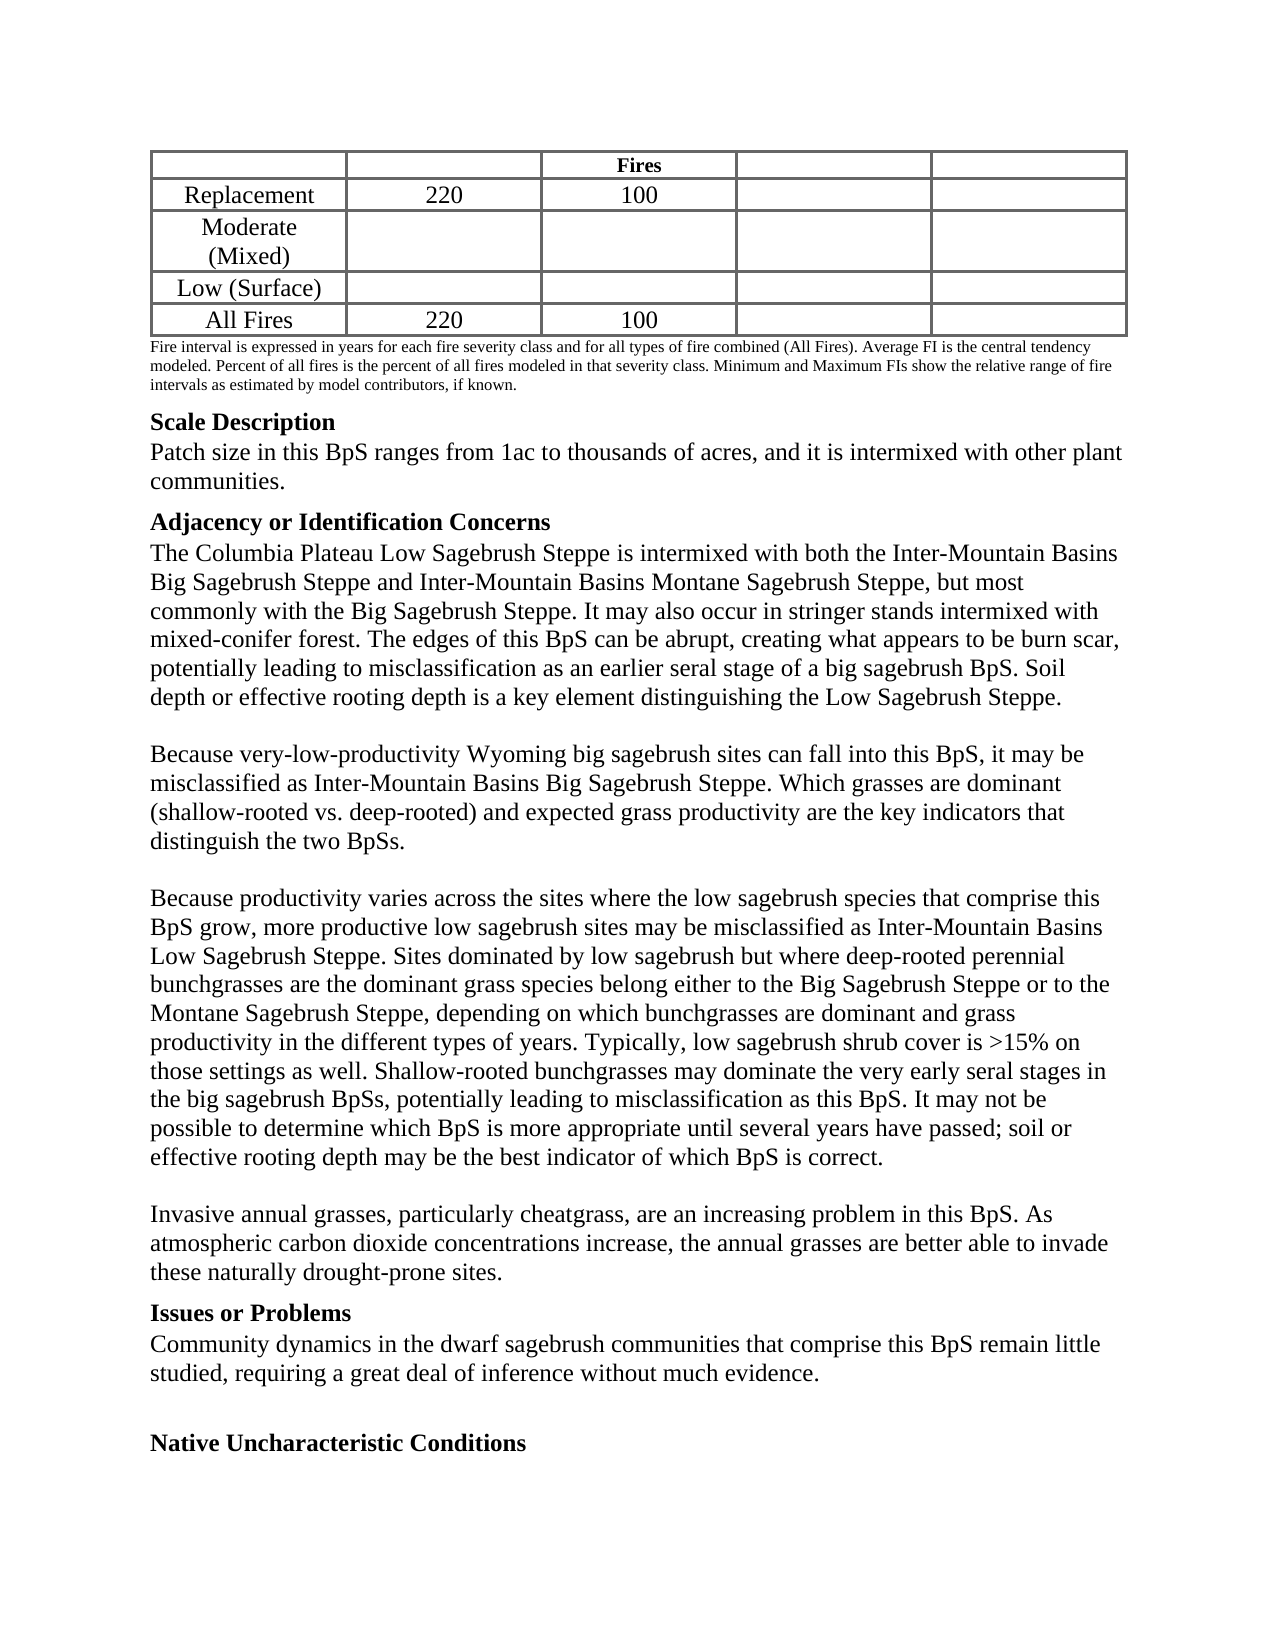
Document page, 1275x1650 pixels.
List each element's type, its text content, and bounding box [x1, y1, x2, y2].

text Invasive annual grasses, particularly cheatgrass, are an increasing problem in this BpS. As atmospheric carbon dioxide concentrations increase, the annual grasses are better able to invade these naturally drought-prone sites. [150, 1199, 1125, 1286]
table_cell All Fires [153, 305, 345, 333]
table_cell Moderate (Mixed) [153, 212, 345, 270]
text Native Uncharacteristic Conditions [150, 1428, 1125, 1457]
table_cell [738, 305, 930, 333]
table_cell [933, 212, 1125, 270]
text Patch size in this BpS ranges from 1ac to thousands of acres, and it is intermixed with other plant communities. [150, 437, 1125, 495]
text Fire interval is expressed in years for each fire severity class and for all types of fire combined (All Fires). Average FI is the central tendency modeled. Percent of all fires is the percent of all fires modeled in that severity class. Minimum and Maximum FIs show the relative range of fire intervals as estimated by model contributors, if known. [150, 337, 1125, 394]
text Adjacency or Identification Concerns [150, 507, 1125, 536]
table_cell 100 [543, 305, 735, 333]
text Community dynamics in the dwarf sagebrush communities that comprise this BpS remain little studied, requiring a great deal of inference without much evidence. [150, 1329, 1125, 1387]
table_cell [933, 305, 1125, 333]
table_cell [933, 180, 1125, 209]
text Issues or Problems [150, 1298, 1125, 1327]
text Because very-low-productivity Wyoming big sagebrush sites can fall into this BpS, it may be misclassified as Inter-Mountain Basins Big Sagebrush Steppe. Which grasses are dominant (shallow-rooted vs. deep-rooted) and expected grass productivity are the key indicators that distinguish the two BpSs. [150, 739, 1125, 854]
table_cell [543, 273, 735, 302]
table_header Max FI [933, 153, 1125, 177]
table_cell [738, 273, 930, 302]
table_cell [543, 212, 735, 270]
table_cell 220 [348, 180, 540, 209]
table_cell Replacement [153, 180, 345, 209]
table_cell [738, 180, 930, 209]
text Scale Description [150, 407, 1125, 435]
table_cell 220 [348, 305, 540, 333]
table_cell [348, 273, 540, 302]
table_header Avg FI [348, 153, 540, 177]
table_header Severity [153, 153, 345, 177]
text Because productivity varies across the sites where the low sagebrush species that comprise this BpS grow, more productive low sagebrush sites may be misclassified as Inter-Mountain Basins Low Sagebrush Steppe. Sites dominated by low sagebrush but where deep-rooted perennial bunchgrasses are the dominant grass species belong either to the Big Sagebrush Steppe or to the Montane Sagebrush Steppe, depending on which bunchgrasses are dominant and grass productivity in the different types of years. Typically, low sagebrush shrub cover is >15% on those settings as well. Shallow-rooted bunchgrasses may dominate the very early seral stages in the big sagebrush BpSs, potentially leading to misclassification as this BpS. It may not be possible to determine which BpS is more appropriate until several years have passed; soil or effective rooting depth may be the best indicator of which BpS is correct. [150, 883, 1125, 1171]
table_header Min FI [738, 153, 930, 177]
table_cell [933, 273, 1125, 302]
table_cell [348, 212, 540, 270]
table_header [543, 153, 735, 177]
table_cell Low (Surface) [153, 273, 345, 302]
table_cell [738, 212, 930, 270]
table_cell 100 [543, 180, 735, 209]
text The Columbia Plateau Low Sagebrush Steppe is intermixed with both the Inter-Mountain Basins Big Sagebrush Steppe and Inter-Mountain Basins Montane Sagebrush Steppe, but most commonly with the Big Sagebrush Steppe. It may also occur in stringer stands intermixed with mixed-conifer forest. The edges of this BpS can be abrupt, creating what appears to be burn scar, potentially leading to misclassification as an earlier seral stage of a big sagebrush BpS. Soil depth or effective rooting depth is a key element distinguishing the Low Sagebrush Steppe. [150, 538, 1125, 711]
